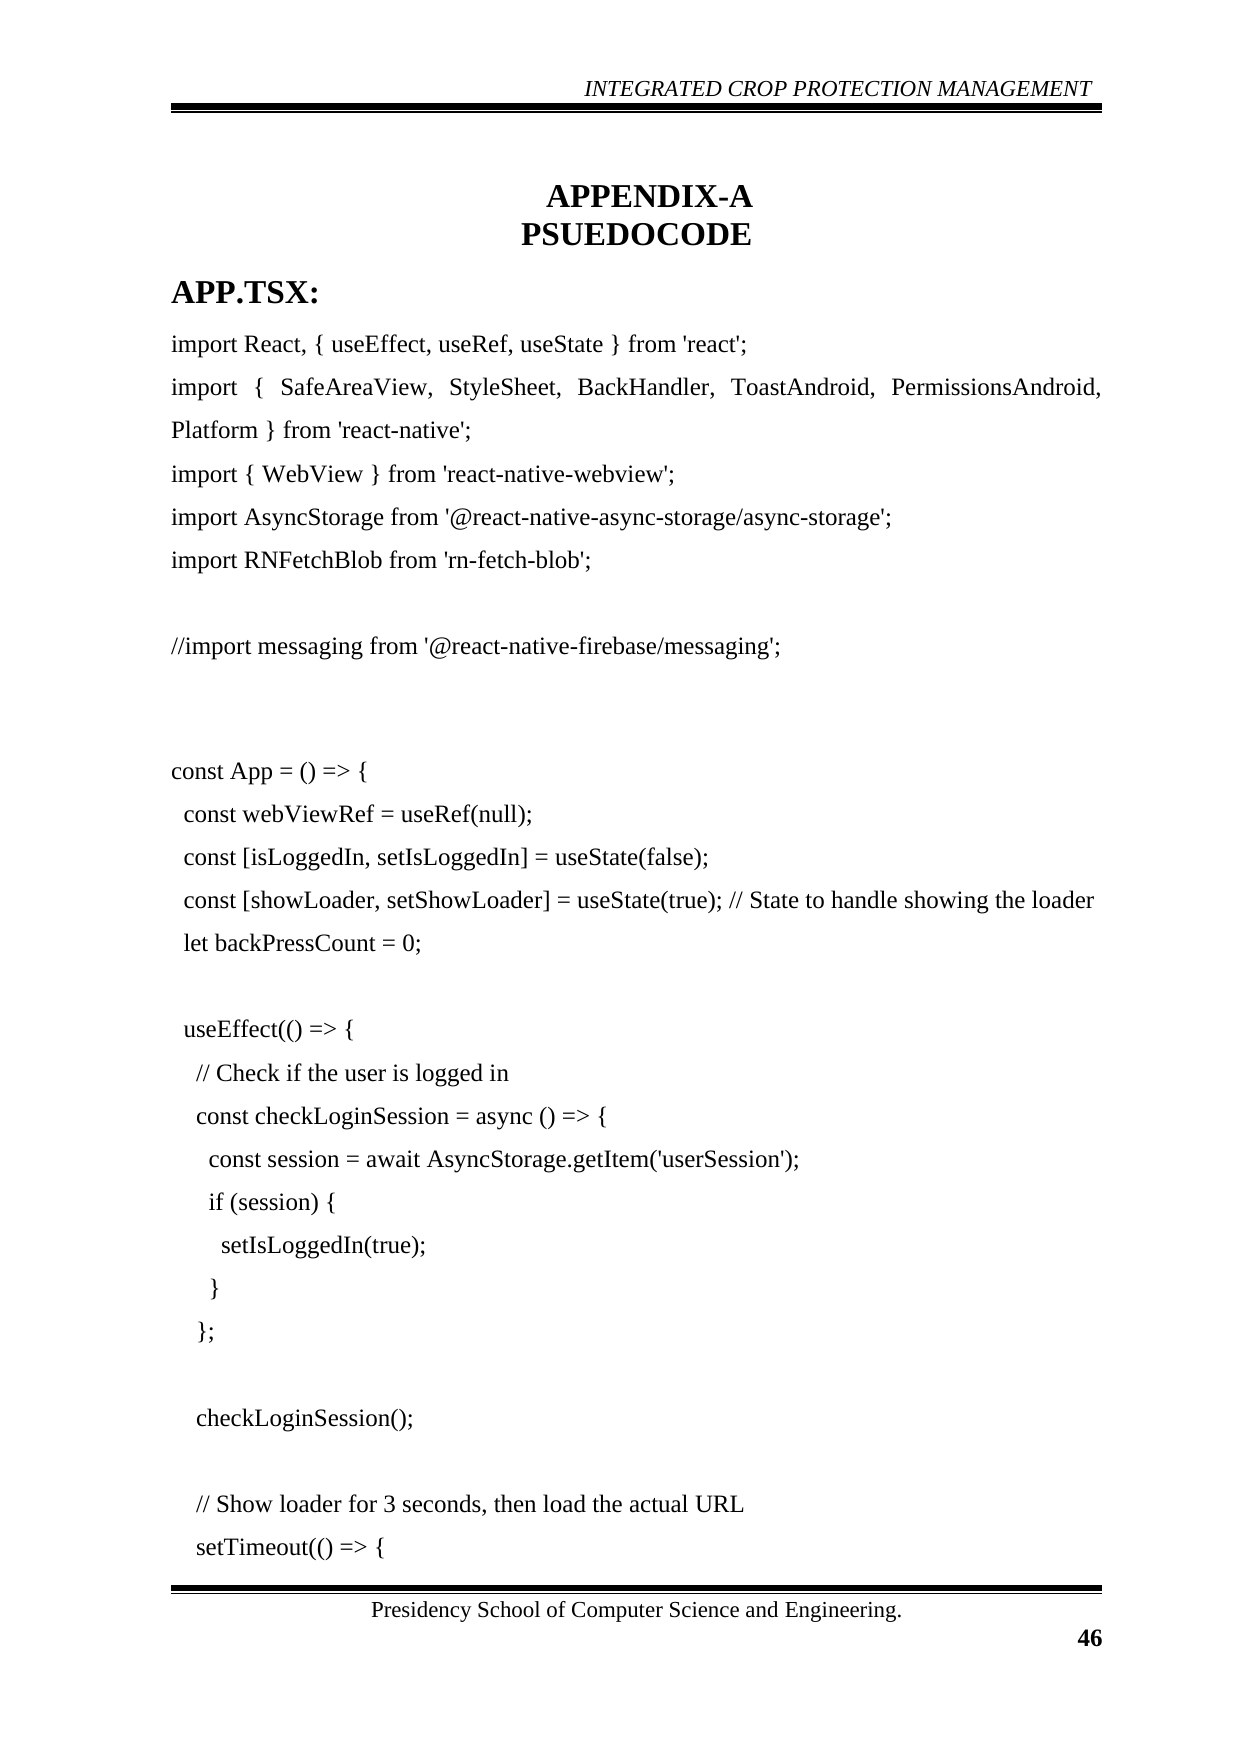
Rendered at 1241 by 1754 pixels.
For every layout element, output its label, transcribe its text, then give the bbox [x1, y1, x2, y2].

text let backPressCount = 0; [171, 928, 1102, 957]
text import { SafeAreaView, StyleSheet, BackHandler, ToastAndroid, PermissionsAndroid, Platform } from 'react-native'; [171, 372, 1102, 444]
text const checkLoginSession = async () => { [171, 1101, 1102, 1129]
text } [171, 1273, 1102, 1302]
text }; [171, 1316, 1102, 1345]
text APPENDIX-A [471, 176, 1102, 214]
text const [showLoader, setShowLoader] = useState(true); // State to handle showing the loader [171, 885, 1102, 914]
text setTimeout(() => { [171, 1532, 1102, 1561]
text import React, { useEffect, useRef, useState } from 'react'; [171, 329, 1102, 358]
text const webViewRef = useRef(null); [171, 799, 1102, 828]
text const [isLoggedIn, setIsLoggedIn] = useState(false); [171, 842, 1102, 871]
text // Show loader for 3 seconds, then load the actual URL [171, 1489, 1102, 1518]
text const session = await AsyncStorage.getItem('userSession'); [171, 1144, 1102, 1173]
text PSUEDOCODE [171, 214, 1102, 253]
text const App = () => { [171, 756, 1102, 784]
text APP.TSX: [171, 272, 1102, 310]
text if (session) { [171, 1187, 1102, 1216]
text import AsyncStorage from '@react-native-async-storage/async-storage'; [171, 502, 1102, 531]
text useEffect(() => { [171, 1014, 1102, 1043]
text import RNFetchBlob from 'rn-fetch-blob'; [171, 545, 1102, 574]
text //import messaging from '@react-native-firebase/messaging'; [171, 631, 1102, 660]
text // Check if the user is logged in [171, 1058, 1102, 1086]
text import { WebView } from 'react-native-webview'; [171, 459, 1102, 487]
text setIsLoggedIn(true); [171, 1230, 1102, 1259]
text checkLoginSession(); [171, 1403, 1102, 1431]
